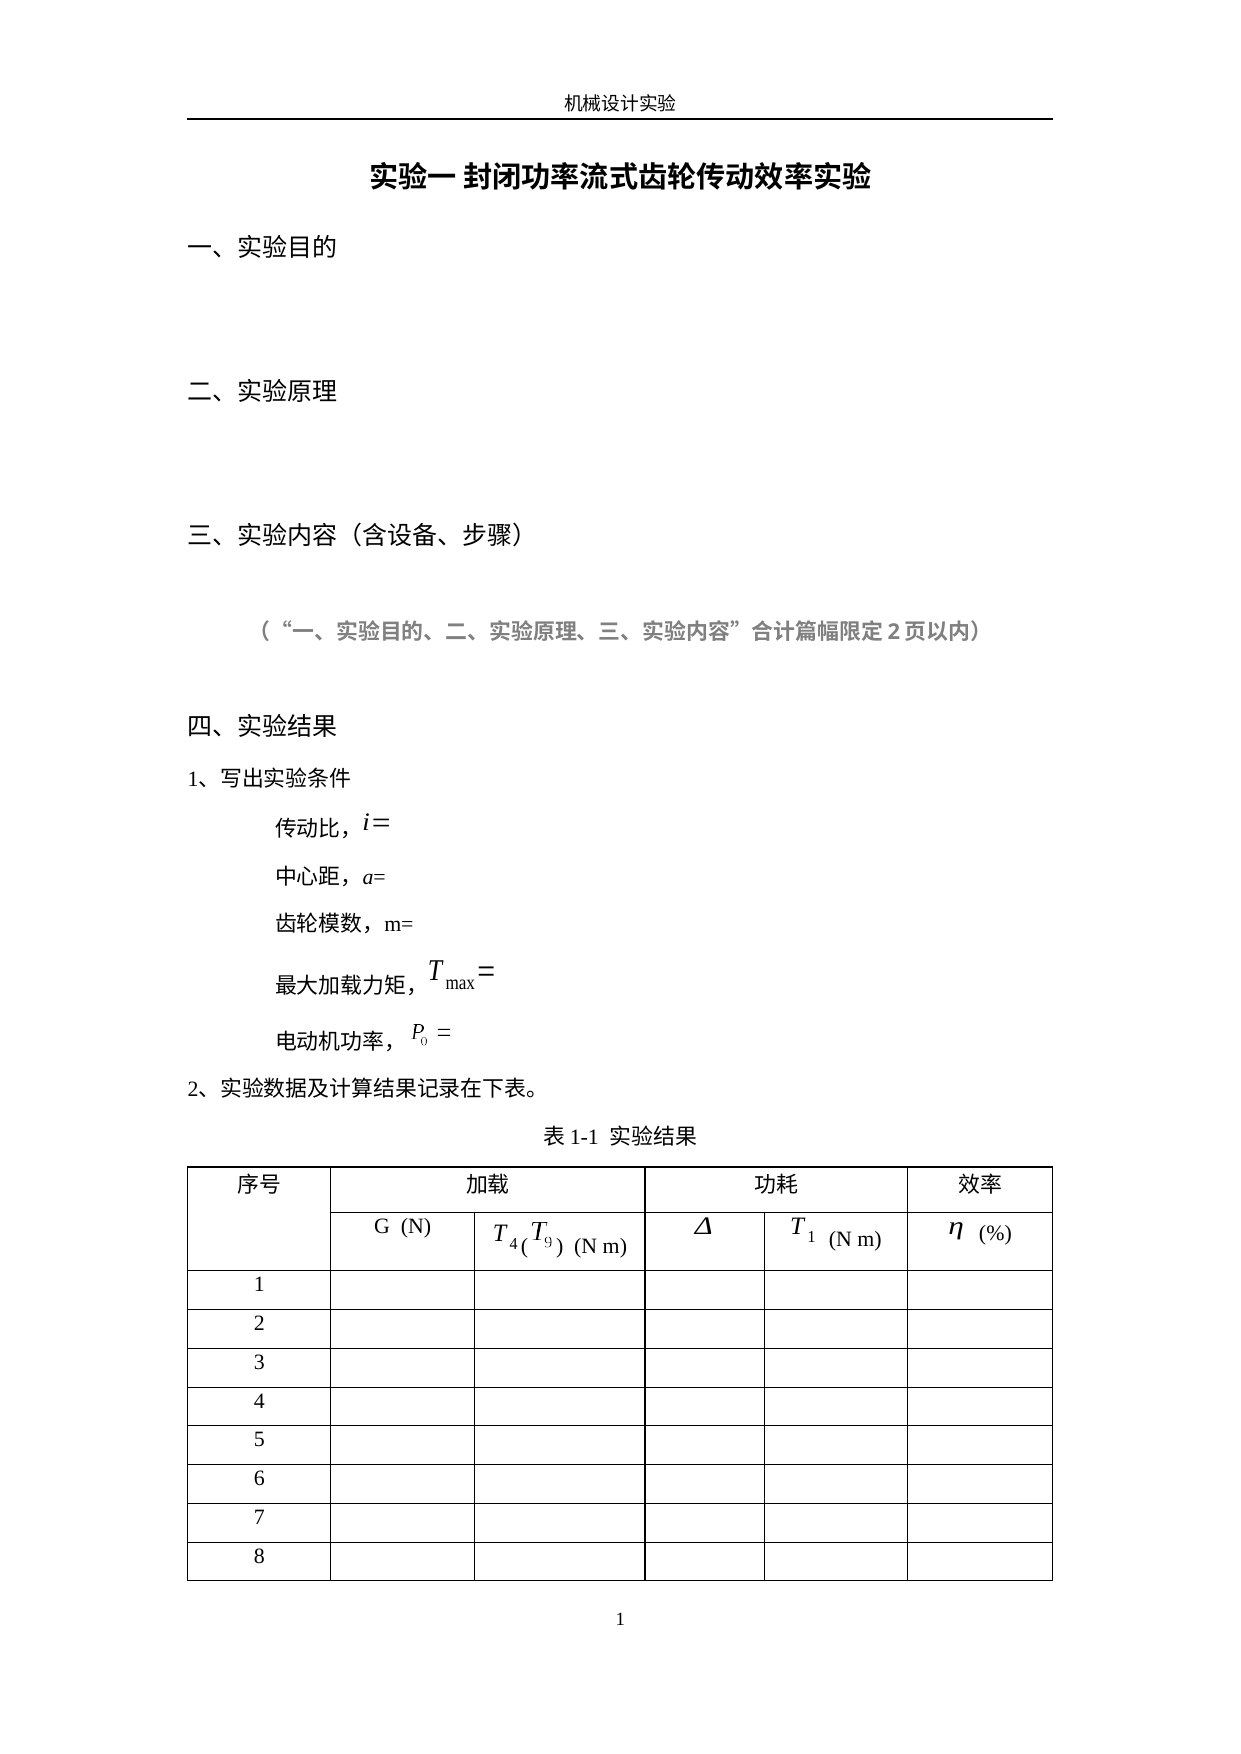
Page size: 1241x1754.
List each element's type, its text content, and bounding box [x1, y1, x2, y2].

subtitle 四、实验结果 [187, 707, 1053, 743]
table_cell [646, 1388, 764, 1425]
table_cell [475, 1426, 644, 1464]
table_cell [646, 1271, 764, 1309]
table_cell 4 [188, 1388, 330, 1425]
table_cell 6 [188, 1465, 330, 1503]
table_cell [646, 1310, 764, 1348]
table_cell [331, 1465, 474, 1503]
table_cell [908, 1388, 1052, 1425]
table_cell [765, 1426, 907, 1464]
text 中心距，a= [187, 859, 1053, 890]
text 传动比， [275, 809, 1053, 843]
table_cell [475, 1310, 644, 1348]
table_cell 3 [188, 1349, 330, 1387]
table_cell [331, 1388, 474, 1425]
table_cell [646, 1465, 764, 1503]
table_cell (%) [908, 1213, 1052, 1270]
table_cell [475, 1388, 644, 1425]
table_cell [765, 1504, 907, 1542]
table_cell [908, 1504, 1052, 1542]
text 2、实验数据及计算结果记录在下表。 [187, 1071, 1053, 1103]
table_cell [908, 1310, 1052, 1348]
text （“一、实验目的、二、实验原理、三、实验内容”合计篇幅限定2页以内） [187, 614, 1053, 646]
table_cell [765, 1543, 907, 1580]
table_cell [646, 1543, 764, 1580]
table_cell [646, 1426, 764, 1464]
table_header 效率 [908, 1168, 1052, 1212]
table_header 加载 [331, 1168, 644, 1212]
table_cell [908, 1349, 1052, 1387]
table_cell [646, 1349, 764, 1387]
table_cell [908, 1543, 1052, 1580]
table_cell [646, 1504, 764, 1542]
table_cell [765, 1465, 907, 1503]
table_cell [765, 1271, 907, 1309]
table_cell [908, 1465, 1052, 1503]
table_header 序号 [188, 1168, 330, 1270]
subtitle 二、实验原理 [187, 371, 1053, 408]
table_cell [908, 1271, 1052, 1309]
table_cell [331, 1543, 474, 1580]
table_cell [765, 1388, 907, 1425]
table_cell [765, 1349, 907, 1387]
table_cell [908, 1426, 1052, 1464]
table_cell [331, 1271, 474, 1309]
table_cell [331, 1504, 474, 1542]
table_cell [765, 1310, 907, 1348]
table_cell [475, 1543, 644, 1580]
text 表1-1 实验结果 [187, 1119, 1053, 1151]
text 1、写出实验条件 [187, 761, 1053, 793]
text 电动机功率， [187, 1016, 1053, 1056]
table_cell 1 [188, 1271, 330, 1309]
subtitle 实验一 封闭功率流式齿轮传动效率实验 [187, 154, 1053, 196]
table_cell [475, 1349, 644, 1387]
table_cell 5 [188, 1426, 330, 1464]
table_cell [646, 1213, 764, 1270]
table_cell 7 [188, 1504, 330, 1542]
table_cell [475, 1465, 644, 1503]
table_cell [475, 1271, 644, 1309]
table_cell [331, 1349, 474, 1387]
table_cell (N m) [765, 1213, 907, 1270]
table_cell 2 [188, 1310, 330, 1348]
table_cell 8 [188, 1543, 330, 1580]
table_cell [475, 1504, 644, 1542]
table_cell G (N) [331, 1213, 474, 1270]
subtitle 三、实验内容（含设备、步骤） [187, 515, 1053, 551]
subtitle 一、实验目的 [187, 228, 1053, 264]
table_header 功耗 [646, 1168, 907, 1212]
text 齿轮模数，m= [187, 906, 1053, 938]
table_cell [331, 1310, 474, 1348]
table_cell [331, 1426, 474, 1464]
table_cell () (N m) [475, 1213, 644, 1270]
text 最大加载力矩， [187, 954, 1053, 1000]
